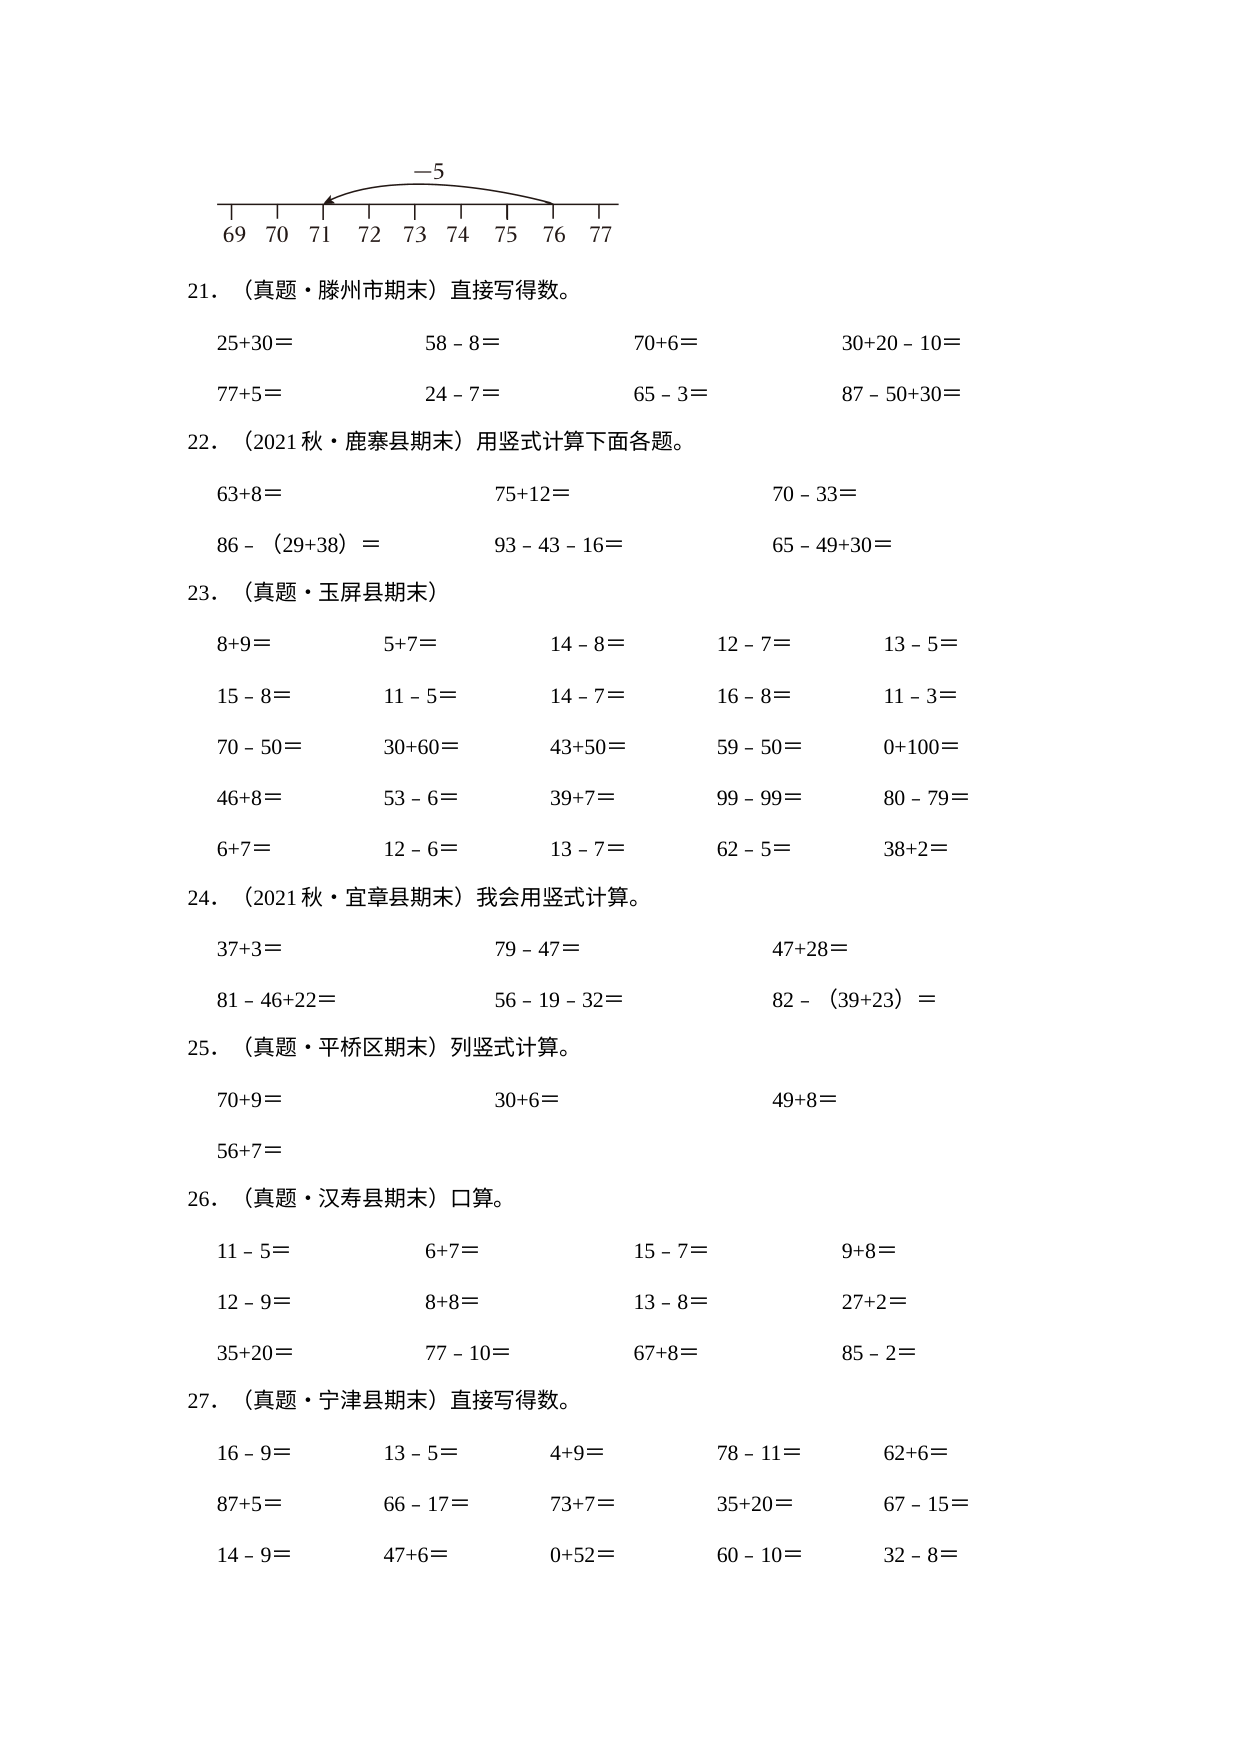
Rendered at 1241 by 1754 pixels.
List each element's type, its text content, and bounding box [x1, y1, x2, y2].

table_header 16﹣9＝ [214, 1431, 380, 1482]
table_cell 16﹣8＝ [714, 674, 880, 725]
table_cell 12﹣6＝ [380, 828, 547, 879]
table_cell 80﹣79＝ [880, 777, 1047, 828]
table_header 30+6＝ [491, 1078, 769, 1129]
table_cell 81﹣46+22＝ [214, 979, 491, 1030]
table_header 79﹣47＝ [491, 928, 769, 979]
table_cell 62﹣5＝ [714, 828, 880, 879]
table_cell 30+60＝ [380, 725, 547, 777]
table_cell 85﹣2＝ [839, 1332, 1047, 1383]
table_cell 60﹣10＝ [714, 1534, 880, 1585]
table_header 58﹣8＝ [422, 321, 630, 372]
table_cell 56+7＝ [214, 1130, 491, 1181]
table_header 70+9＝ [214, 1078, 491, 1129]
table_cell 13﹣7＝ [547, 828, 713, 879]
table_header 30+20﹣10＝ [839, 321, 1047, 372]
table_cell 66﹣17＝ [380, 1483, 547, 1534]
table_cell 0+52＝ [547, 1534, 713, 1585]
table_header 13﹣5＝ [880, 623, 1047, 674]
table_cell 12﹣9＝ [214, 1280, 422, 1332]
table_cell 86﹣（29+38）＝ [214, 523, 491, 574]
table_cell 15﹣8＝ [214, 674, 380, 725]
table_header 14﹣8＝ [547, 623, 713, 674]
table_cell 77+5＝ [214, 373, 422, 424]
table_header 13﹣5＝ [380, 1431, 547, 1482]
table_cell 38+2＝ [880, 828, 1047, 879]
table_header 47+28＝ [769, 928, 1047, 979]
table_cell 87+5＝ [214, 1483, 380, 1534]
table_header 15﹣7＝ [630, 1229, 838, 1280]
table_cell 73+7＝ [547, 1483, 713, 1534]
table_header 49+8＝ [769, 1078, 1047, 1129]
table_cell 27+2＝ [839, 1280, 1047, 1332]
table_cell 43+50＝ [547, 725, 713, 777]
table_cell 6+7＝ [214, 828, 380, 879]
table_cell 11﹣5＝ [380, 674, 547, 725]
table_cell 67﹣15＝ [880, 1483, 1047, 1534]
table_header 25+30＝ [214, 321, 422, 372]
table_cell 13﹣8＝ [630, 1280, 838, 1332]
table_cell 93﹣43﹣16＝ [491, 523, 769, 574]
table_header 9+8＝ [839, 1229, 1047, 1280]
table_header 70+6＝ [630, 321, 838, 372]
table_cell 65﹣3＝ [630, 373, 838, 424]
table_cell 8+8＝ [422, 1280, 630, 1332]
table_cell 65﹣49+30＝ [769, 523, 1047, 574]
table_cell 35+20＝ [714, 1483, 880, 1534]
table_cell 11﹣3＝ [880, 674, 1047, 725]
table_header 6+7＝ [422, 1229, 630, 1280]
table_cell 39+7＝ [547, 777, 713, 828]
table_header 37+3＝ [214, 928, 491, 979]
table_cell 77﹣10＝ [422, 1332, 630, 1383]
table_header 62+6＝ [880, 1431, 1047, 1482]
picture [216, 162, 620, 244]
table_cell 59﹣50＝ [714, 725, 880, 777]
table_header 4+9＝ [547, 1431, 713, 1482]
text 26．（真题•汉寿县期末）口算。 [187, 1181, 1053, 1213]
table_cell 14﹣9＝ [214, 1534, 380, 1585]
text 23．（真题•玉屏县期末） [187, 574, 1053, 607]
table_cell 56﹣19﹣32＝ [491, 979, 769, 1030]
text 22．（2021秋•鹿寨县期末）用竖式计算下面各题。 [187, 424, 1053, 456]
table_header 63+8＝ [214, 472, 491, 523]
table_cell 0+100＝ [880, 725, 1047, 777]
table_cell 53﹣6＝ [380, 777, 547, 828]
table_cell 82﹣（39+23）＝ [769, 979, 1047, 1030]
table_header 70﹣33＝ [769, 472, 1047, 523]
table_cell 24﹣7＝ [422, 373, 630, 424]
text 27．（真题•宁津县期末）直接写得数。 [187, 1383, 1053, 1415]
text 24．（2021秋•宜章县期末）我会用竖式计算。 [187, 879, 1053, 912]
table_header 12﹣7＝ [714, 623, 880, 674]
table_header 8+9＝ [214, 623, 380, 674]
table_header 78﹣11＝ [714, 1431, 880, 1482]
table_cell 99﹣99＝ [714, 777, 880, 828]
table_cell 32﹣8＝ [880, 1534, 1047, 1585]
table_cell 87﹣50+30＝ [839, 373, 1047, 424]
table_cell 35+20＝ [214, 1332, 422, 1383]
table_cell 67+8＝ [630, 1332, 838, 1383]
table_header 75+12＝ [491, 472, 769, 523]
text 21．（真题•滕州市期末）直接写得数。 [187, 273, 1053, 305]
table_cell 47+6＝ [380, 1534, 547, 1585]
table_header 11﹣5＝ [214, 1229, 422, 1280]
table_cell 14﹣7＝ [547, 674, 713, 725]
table_header 5+7＝ [380, 623, 547, 674]
table_cell 70﹣50＝ [214, 725, 380, 777]
table_cell 46+8＝ [214, 777, 380, 828]
text 25．（真题•平桥区期末）列竖式计算。 [187, 1030, 1053, 1062]
